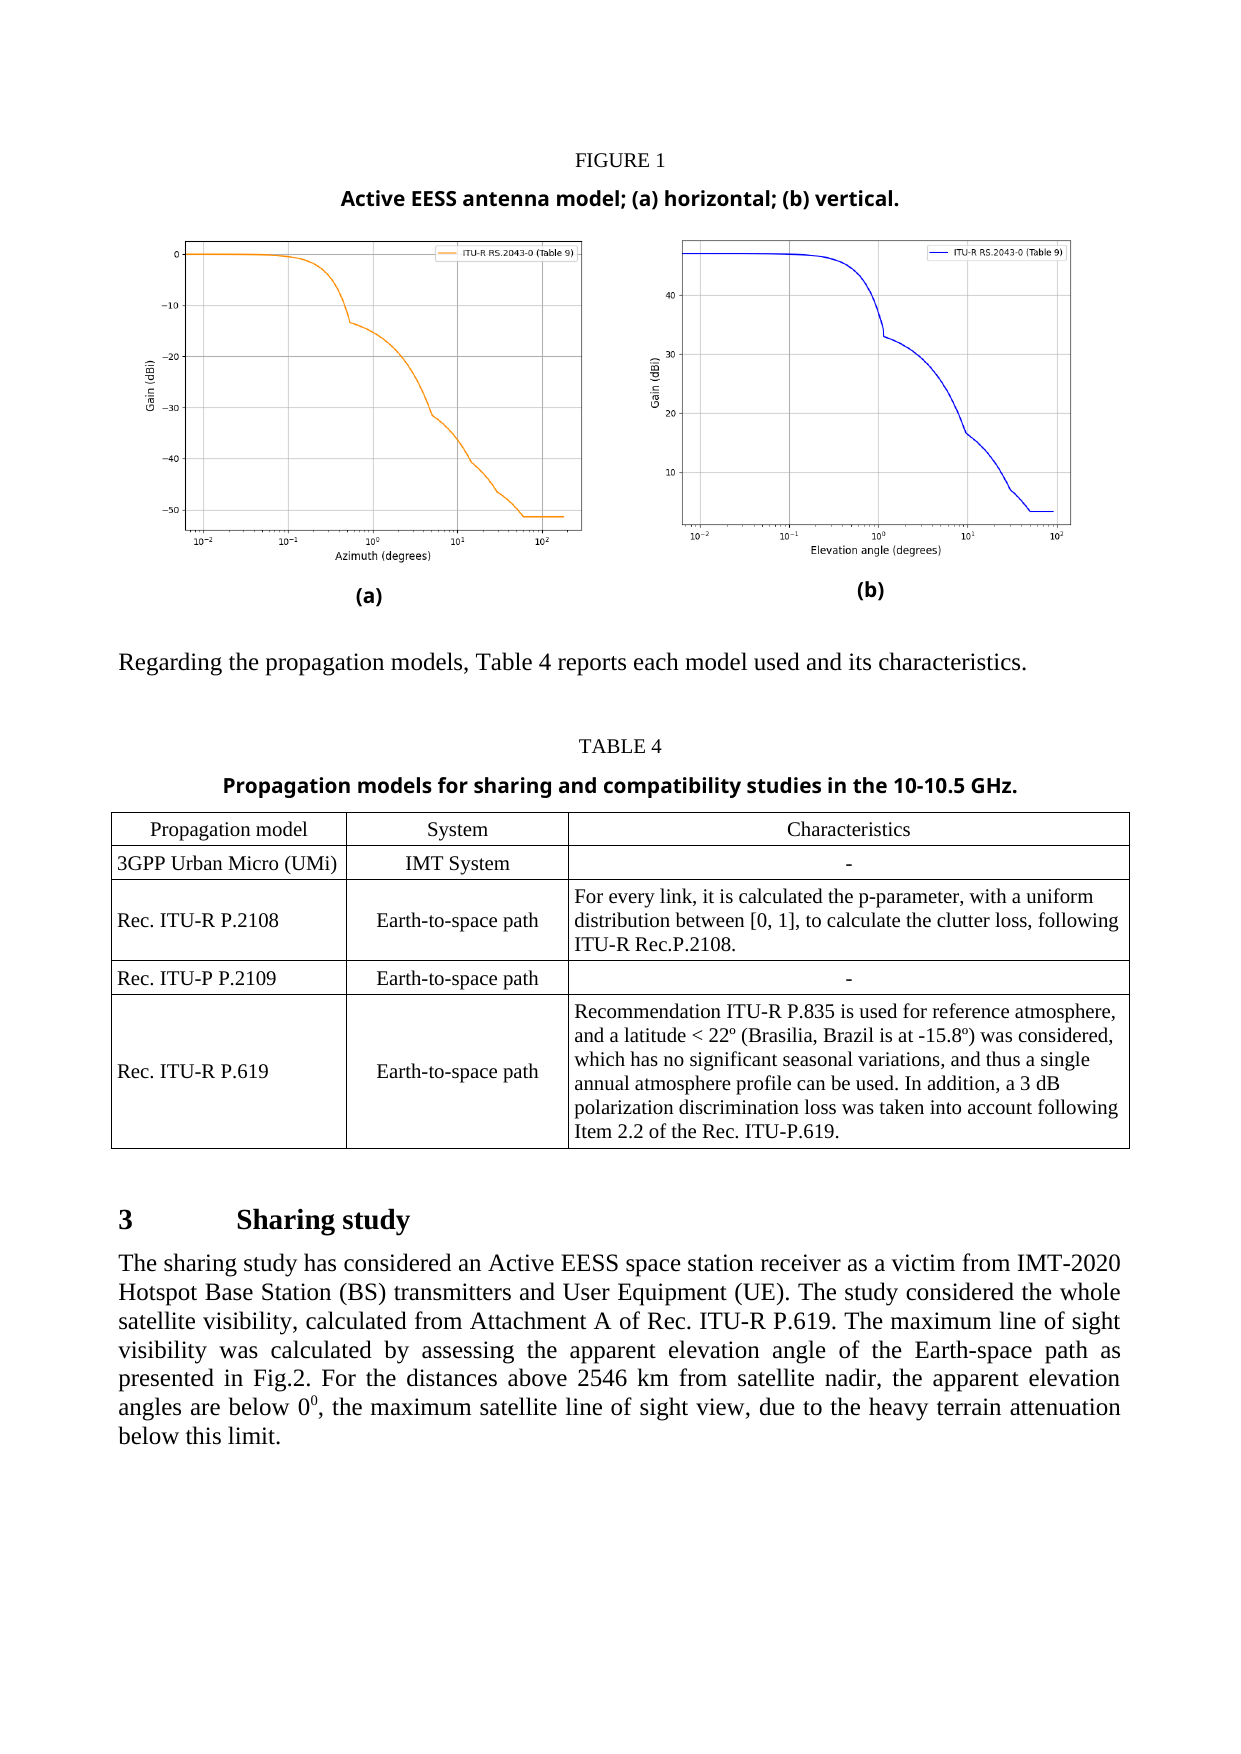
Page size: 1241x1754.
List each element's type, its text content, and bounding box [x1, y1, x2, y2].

text FIGURE 1 [118, 148, 1122, 172]
text TABLE 4 [118, 734, 1122, 758]
table_header Characteristics [569, 813, 1129, 845]
picture [140, 237, 598, 569]
table_cell Earth-to-space path [347, 995, 568, 1148]
table_cell - [569, 846, 1129, 879]
table_cell IMT System [347, 846, 568, 879]
text Regarding the propagation models, Table 4 reports each model used and its characteristics. [118, 647, 1122, 676]
table_cell - [569, 961, 1129, 994]
table_cell Rec. ITU-P P.2109 [112, 961, 346, 994]
table_header Propagation model [112, 813, 346, 845]
table_cell Recommendation ITU-R P.835 is used for reference atmosphere, and a latitude < 22º (Brasilia, Brazil is at -15.8º) was considered, which has no significant seasonal variations, and thus a single annual atmosphere profile can be used. In addition, a 3 dB polarization discrimination loss was taken into account following Item 2.2 of the Rec. ITU-P.619. [569, 995, 1129, 1148]
title Active EESS antenna model; (a) horizontal; (b) vertical. [118, 184, 1122, 213]
table_cell For every link, it is calculated the p-parameter, with a uniform distribution between [0, 1], to calculate the clutter loss, following ITU-R Rec.P.2108. [569, 880, 1129, 960]
table_cell Earth-to-space path [347, 961, 568, 994]
text The sharing study has considered an Active EESS space station receiver as a victim from IMT-2020 Hotspot Base Station (BS) transmitters and User Equipment (UE). The study considered the whole satellite visibility, calculated from Attachment A of Rec. ITU-R P.619. The maximum line of sight visibility was calculated by assessing the apparent elevation angle of the Earth-space path as presented in Fig.2. For the distances above 2546 km from satellite nadir, the apparent elevation angles are below 00, the maximum satellite line of sight view, due to the heavy terrain attenuation below this limit. [118, 1248, 1122, 1450]
subtitle 3 Sharing study [118, 1202, 1122, 1236]
table_header (b) [620, 238, 1121, 622]
title Propagation models for sharing and compatibility studies in the 10-10.5 GHz. [118, 771, 1122, 799]
picture [648, 237, 1093, 563]
table_header (a) [118, 238, 619, 622]
table_cell Rec. ITU-R P.619 [112, 995, 346, 1148]
table_header System [347, 813, 568, 845]
table_cell Rec. ITU-R P.2108 [112, 880, 346, 960]
table_cell 3GPP Urban Micro (UMi) [112, 846, 346, 879]
table_cell Earth-to-space path [347, 880, 568, 960]
